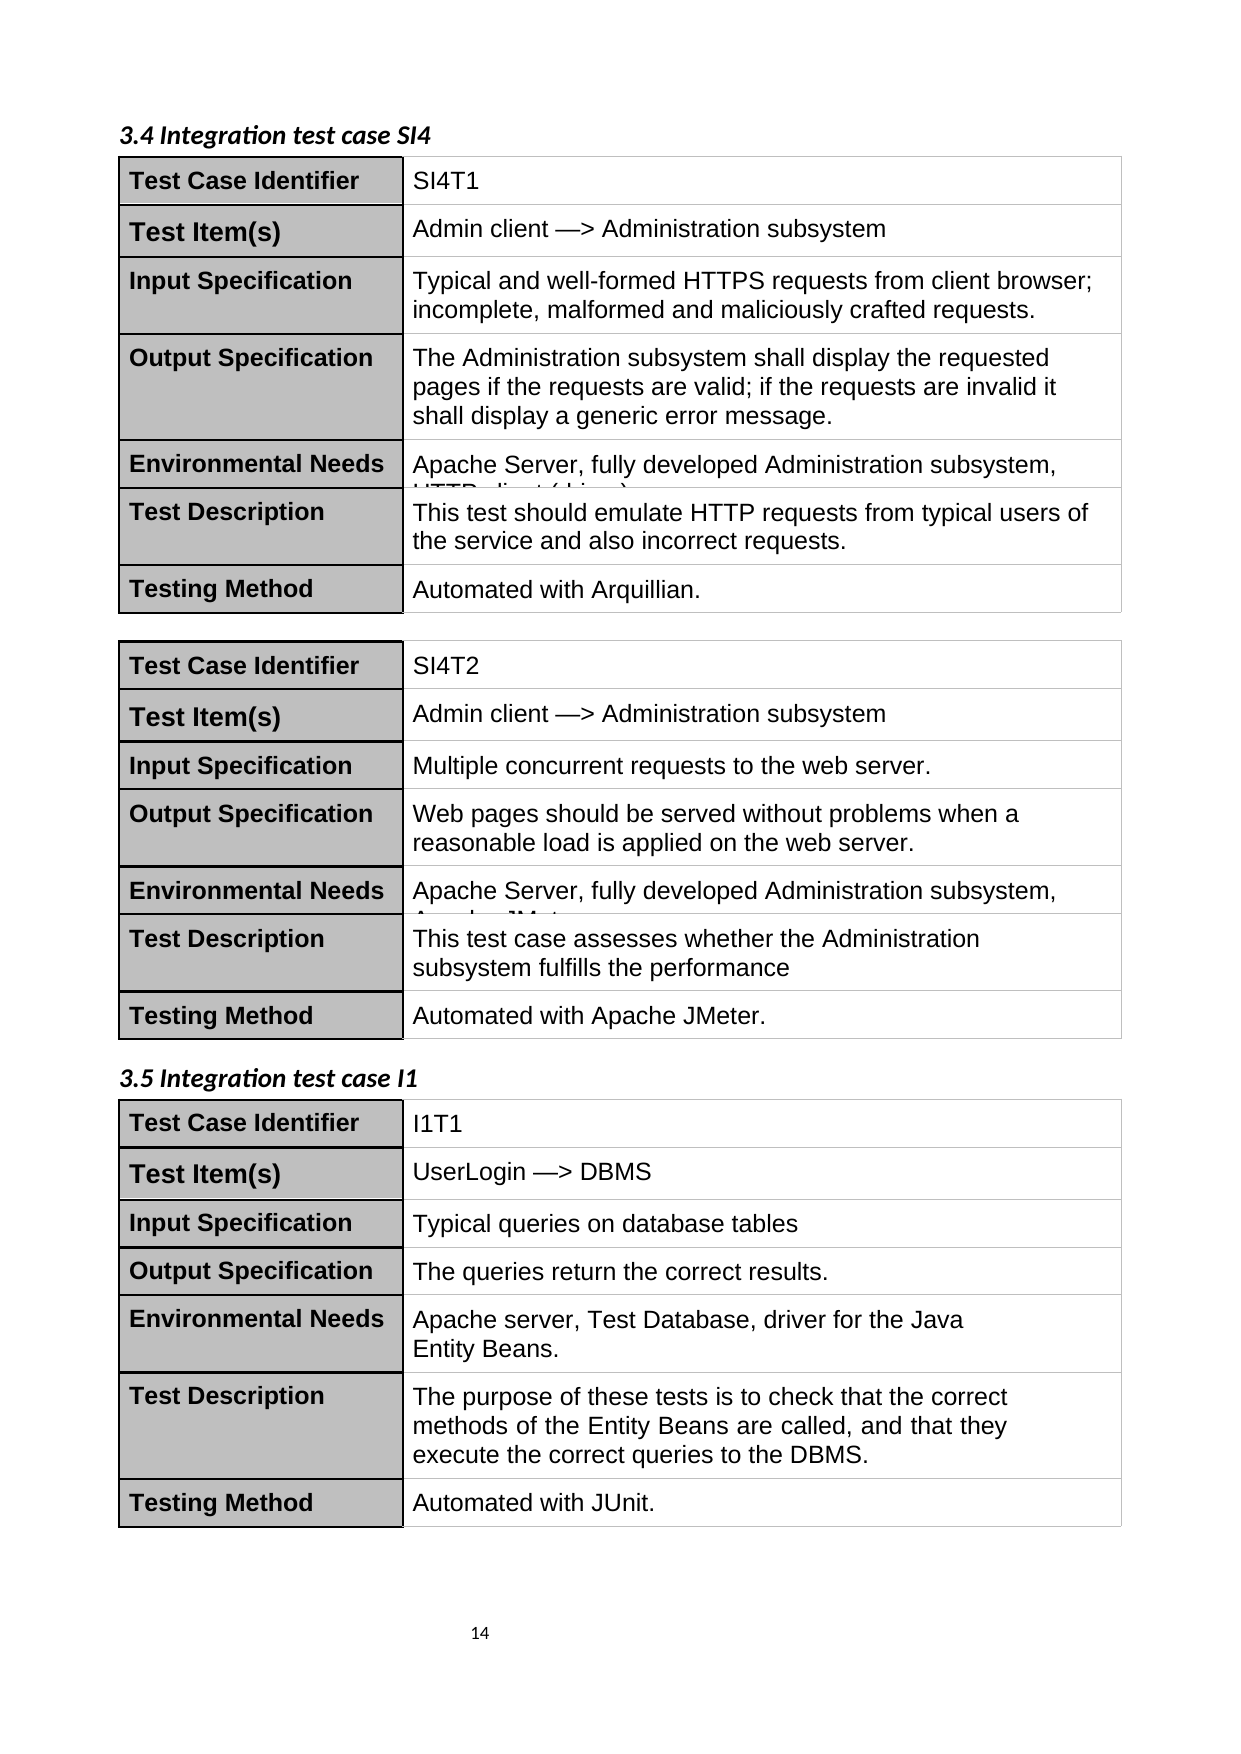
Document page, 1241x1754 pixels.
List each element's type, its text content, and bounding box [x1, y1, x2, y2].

table_cell Admin client —> Administration subsystem [404, 205, 1121, 256]
subtitle 3.5 Integration test case I1 [119, 1061, 1134, 1094]
table_cell Environmental Needs [120, 868, 402, 913]
table_cell Testing Method [120, 993, 402, 1038]
table_cell This test should emulate HTTP requests from typical users of the service and also incorrect requests. [404, 488, 1121, 564]
table_header Test Case Identifier [120, 158, 402, 203]
table_cell Typical and well-formed HTTPS requests from client browser; incomplete, malformed and maliciously crafted requests. [404, 257, 1121, 333]
table_cell Test Description [120, 489, 402, 564]
table_cell UserLogin —> DBMS [404, 1148, 1121, 1198]
table_cell Web pages should be served without problems when a reasonable load is applied on the web server. [404, 789, 1121, 865]
table_cell Output Specification [120, 790, 402, 865]
table_cell Output Specification [120, 1249, 402, 1294]
table_cell Automated with Apache JMeter. [404, 991, 1121, 1038]
table_header SI4T2 [404, 641, 1121, 688]
table_cell Test Description [120, 1374, 402, 1478]
table_cell Input Specification [120, 743, 402, 788]
table_cell Environmental Needs [120, 441, 402, 487]
table_cell Automated with JUnit. [404, 1479, 1121, 1526]
table_cell Test Item(s) [120, 690, 402, 740]
table_cell Test Description [120, 915, 402, 990]
table_cell Automated with Arquillian. [404, 565, 1121, 612]
table_cell Apache Server, fully developed Administration subsystem, Apache JMeter. [404, 866, 1121, 913]
table_cell This test case assesses whether the Administration subsystem fulfills the performance [404, 914, 1121, 990]
table_cell Testing Method [120, 1480, 402, 1526]
table_cell The queries return the correct results. [404, 1248, 1121, 1294]
table_cell Test Item(s) [120, 206, 402, 256]
table_cell Output Specification [120, 335, 402, 439]
table_cell Input Specification [120, 258, 402, 333]
table_cell Typical queries on database tables [404, 1200, 1121, 1246]
table_cell Environmental Needs [120, 1296, 402, 1371]
table_header SI4T1 [404, 157, 1121, 203]
table_cell Test Item(s) [120, 1149, 402, 1198]
table_cell Input Specification [120, 1201, 402, 1246]
table_cell Multiple concurrent requests to the web server. [404, 741, 1121, 788]
table_header I1T1 [404, 1100, 1121, 1146]
table_header Test Case Identifier [120, 643, 402, 688]
table_header Test Case Identifier [120, 1101, 402, 1146]
table_cell Apache Server, fully developed Administration subsystem, HTTP client (driver). [404, 440, 1121, 487]
subtitle 3.4 Integration test case SI4 [119, 118, 1134, 151]
table_cell Testing Method [120, 566, 402, 612]
table_cell Apache server, Test Database, driver for the Java Entity Beans. [404, 1295, 1121, 1371]
table_cell Admin client —> Administration subsystem [404, 689, 1121, 740]
table_cell The Administration subsystem shall display the requested pages if the requests are valid; if the requests are invalid it shall display a generic error message. [404, 334, 1121, 439]
